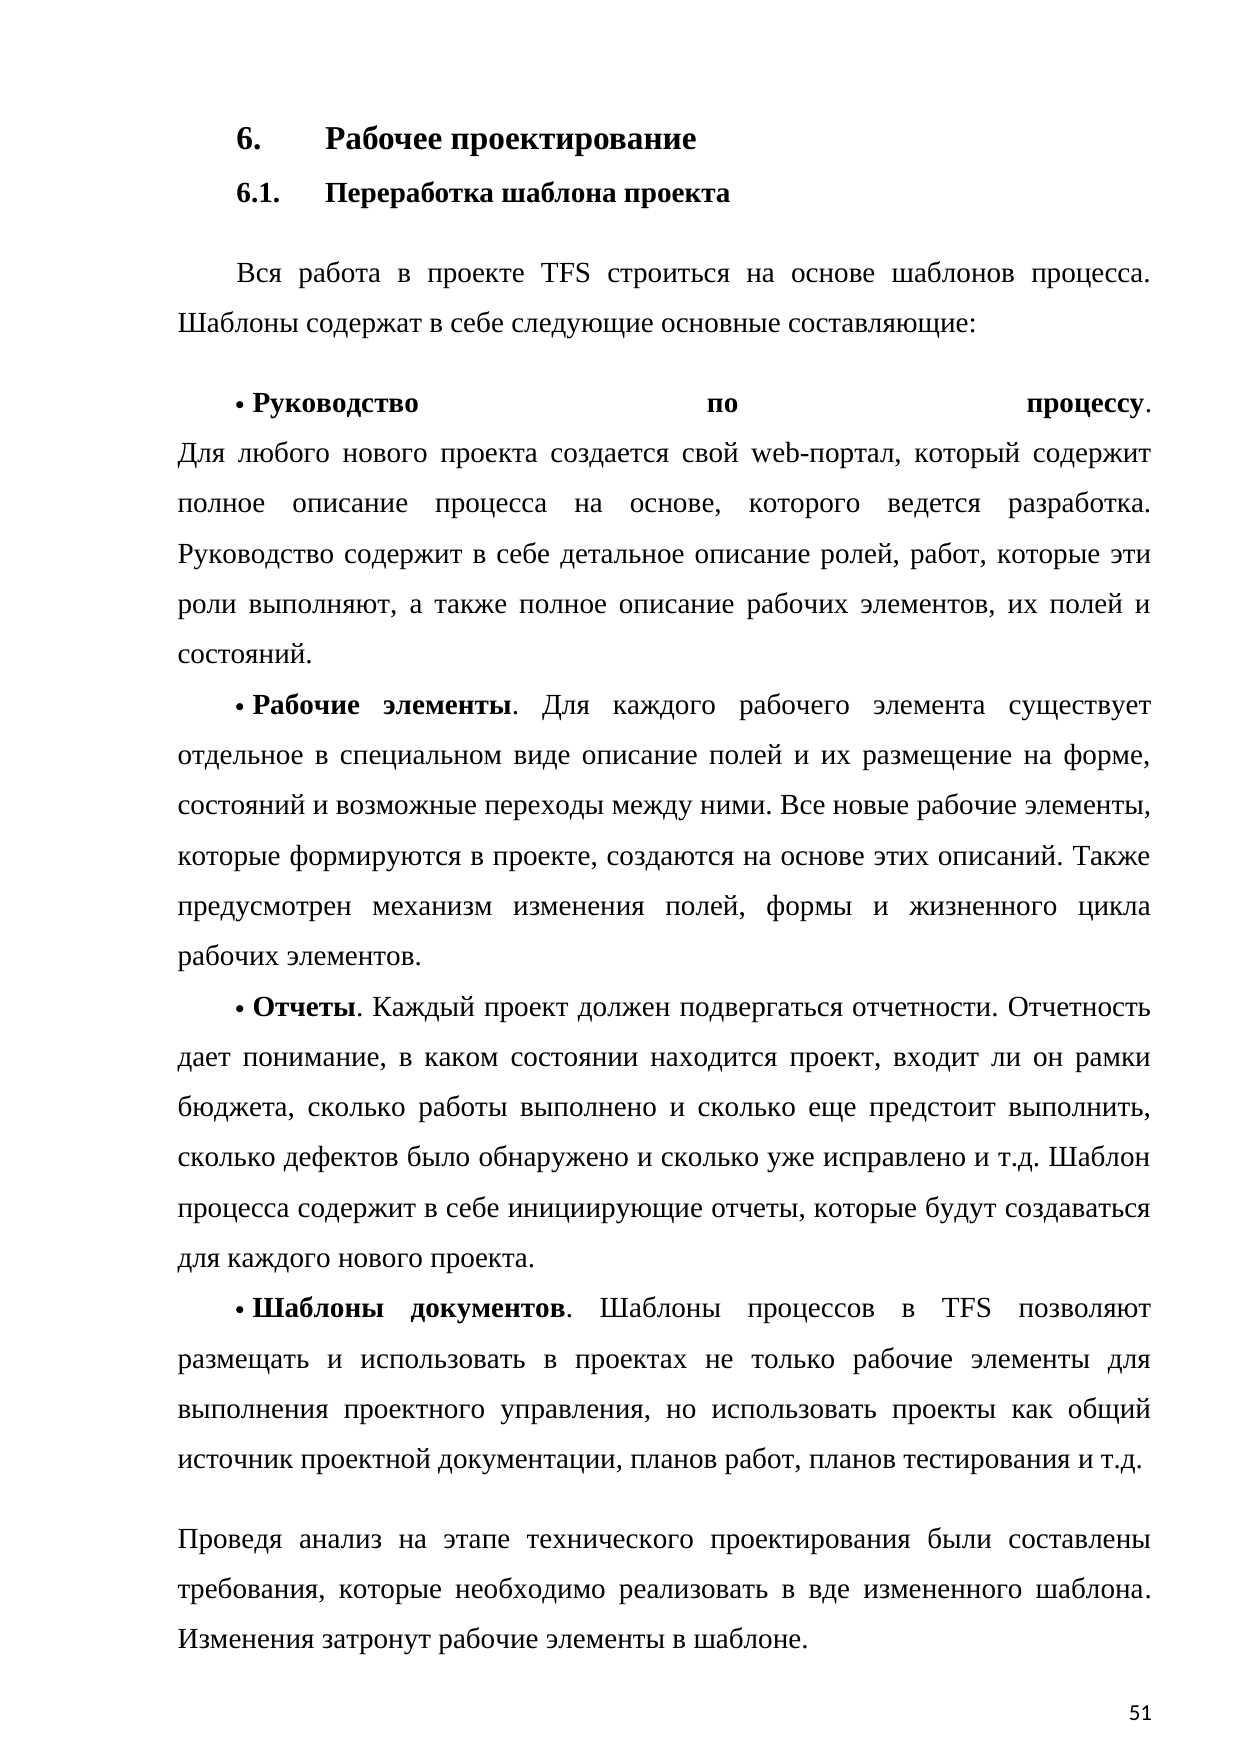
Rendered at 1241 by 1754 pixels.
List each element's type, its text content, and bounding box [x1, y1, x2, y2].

list Шаблоны документов. Шаблоны процессов в TFS позволяют размещать и использовать в проектах не только рабочие элементы для выполнения проектного управления, но использовать проекты как общий источник проектной документации, планов работ, планов тестирования и т.д. [177, 1291, 1152, 1475]
text Проведя анализ на этапе технического проектирования были составлены требования, которые необходимо реализовать в вде измененного шаблона. Изменения затронут рабочие элементы в шаблоне. [177, 1521, 1152, 1655]
list Отчеты. Каждый проект должен подвергаться отчетности. Отчетность дает понимание, в каком состоянии находится проект, входит ли он рамки бюджета, сколько работы выполнено и сколько еще предстоит выполнить, сколько дефектов было обнаружено и сколько уже исправлено и т.д. Шаблон процесса содержит в себе инициирующие отчеты, которые будут создаваться для каждого нового проекта. [177, 989, 1152, 1274]
text Вся работа в проекте TFS строиться на основе шаблонов процесса. Шаблоны содержат в себе следующие основные составляющие: [177, 255, 1152, 339]
list Рабочие элементы. Для каждого рабочего элемента существует отдельное в специальном виде описание полей и их размещение на форме, состояний и возможные переходы между ними. Все новые рабочие элементы, которые формируются в проекте, создаются на основе этих описаний. Также предусмотрен механизм изменения полей, формы и жизненного цикла рабочих элементов. [177, 687, 1152, 972]
list Рабочее проектирование [177, 118, 1152, 156]
list Переработка шаблона проекта [177, 176, 1152, 209]
list Руководство по процессу. Для любого нового проекта создается свой web-портал, который содержит полное описание процесса на основе, которого ведется разработка. Руководство содержит в себе детальное описание ролей, работ, которые эти роли выполняют, а также полное описание рабочих элементов, их полей и состояний. [177, 385, 1152, 670]
